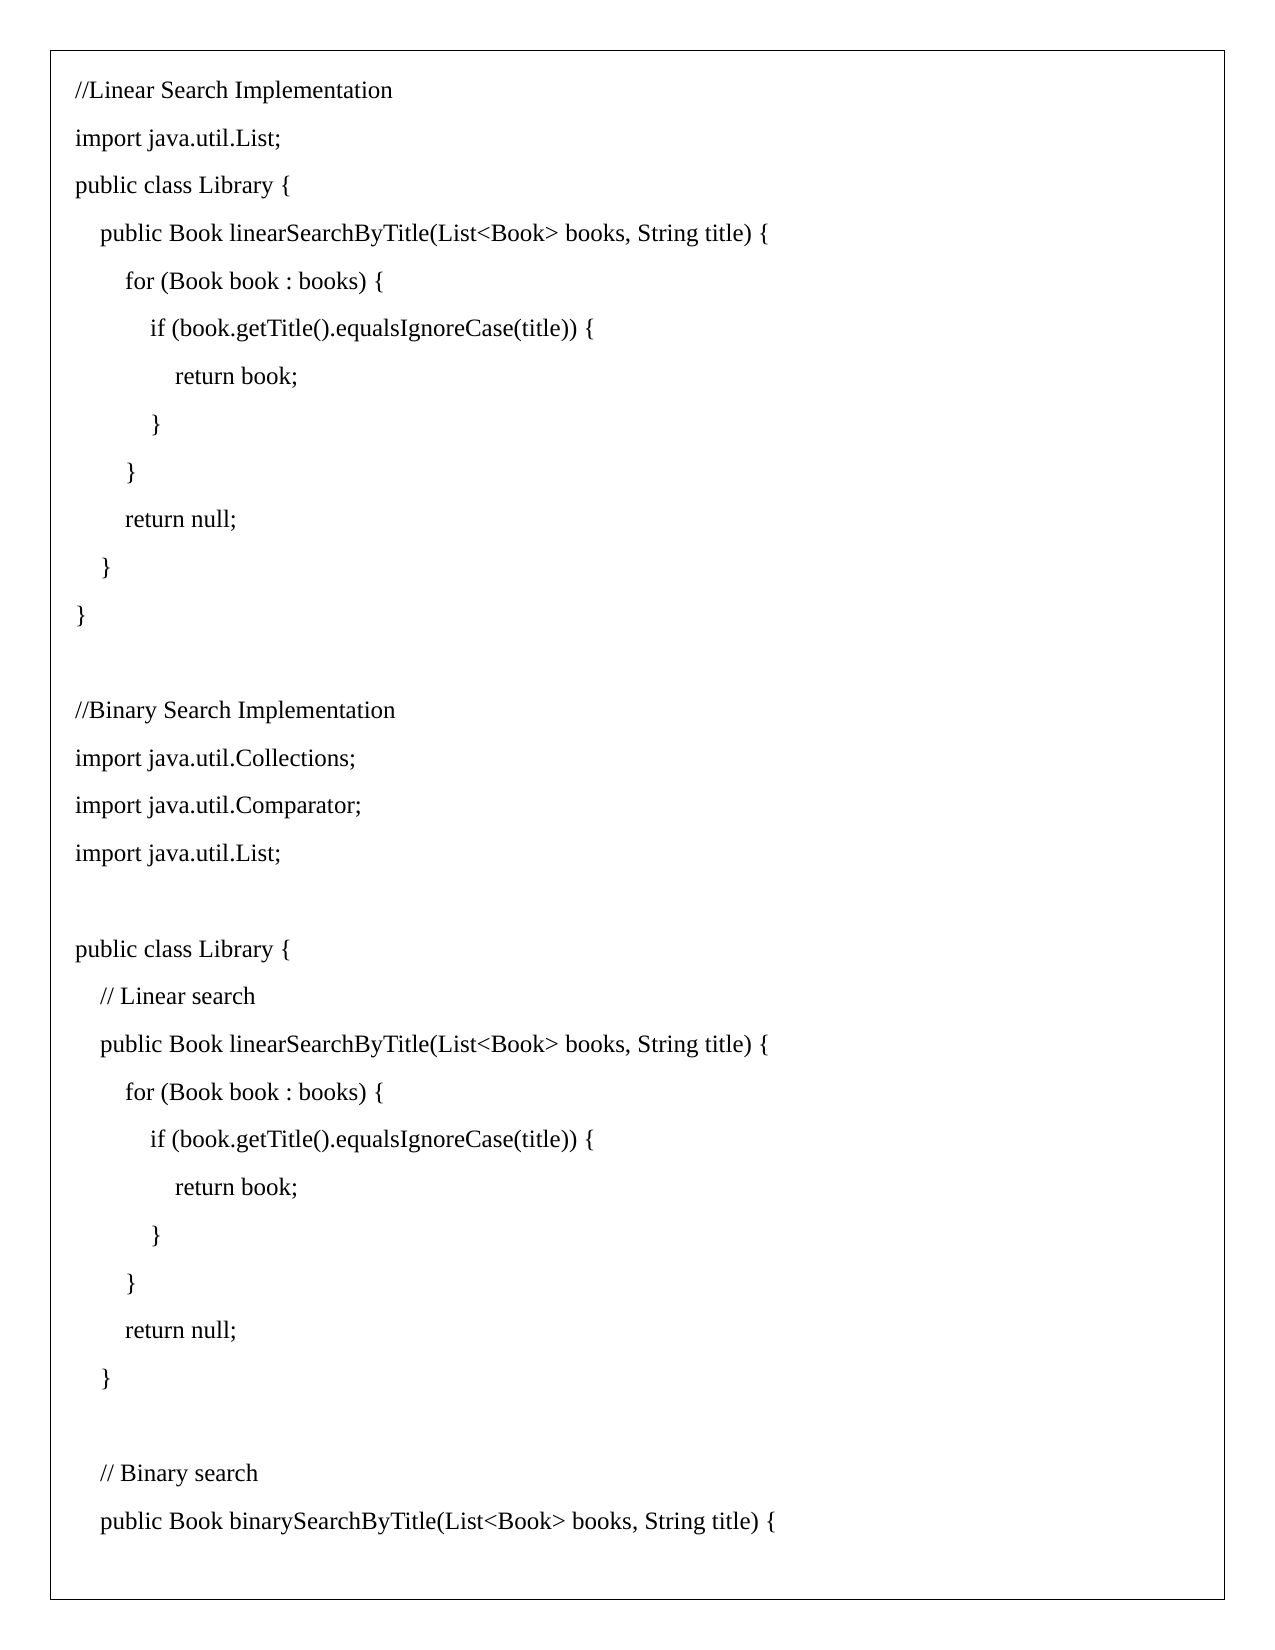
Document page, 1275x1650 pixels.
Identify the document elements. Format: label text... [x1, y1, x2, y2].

text public class Library { [75, 170, 1200, 199]
text return null; [75, 1315, 1200, 1344]
text import java.util.List; [75, 838, 1200, 867]
text //Binary Search Implementation [75, 695, 1200, 724]
text return null; [75, 504, 1200, 533]
text } [75, 1268, 1200, 1296]
text public Book linearSearchByTitle(List<Book> books, String title) { [75, 1029, 1200, 1058]
text // Linear search [75, 981, 1200, 1010]
text for (Book book : books) { [75, 266, 1200, 294]
text } [75, 600, 1200, 628]
text } [75, 1220, 1200, 1249]
text } [75, 1363, 1200, 1392]
text return book; [75, 361, 1200, 390]
text if (book.getTitle().equalsIgnoreCase(title)) { [75, 1124, 1200, 1153]
text public Book linearSearchByTitle(List<Book> books, String title) { [75, 218, 1200, 247]
text } [75, 457, 1200, 485]
text import java.util.List; [75, 123, 1200, 151]
text //Linear Search Implementation [75, 75, 1200, 104]
text } [75, 552, 1200, 581]
text } [75, 409, 1200, 438]
text public Book binarySearchByTitle(List<Book> books, String title) { [75, 1506, 1200, 1535]
text public class Library { [75, 934, 1200, 962]
text for (Book book : books) { [75, 1077, 1200, 1106]
text // Binary search [75, 1458, 1200, 1487]
text import java.util.Comparator; [75, 791, 1200, 819]
text return book; [75, 1172, 1200, 1201]
text import java.util.Collections; [75, 743, 1200, 772]
text if (book.getTitle().equalsIgnoreCase(title)) { [75, 313, 1200, 342]
